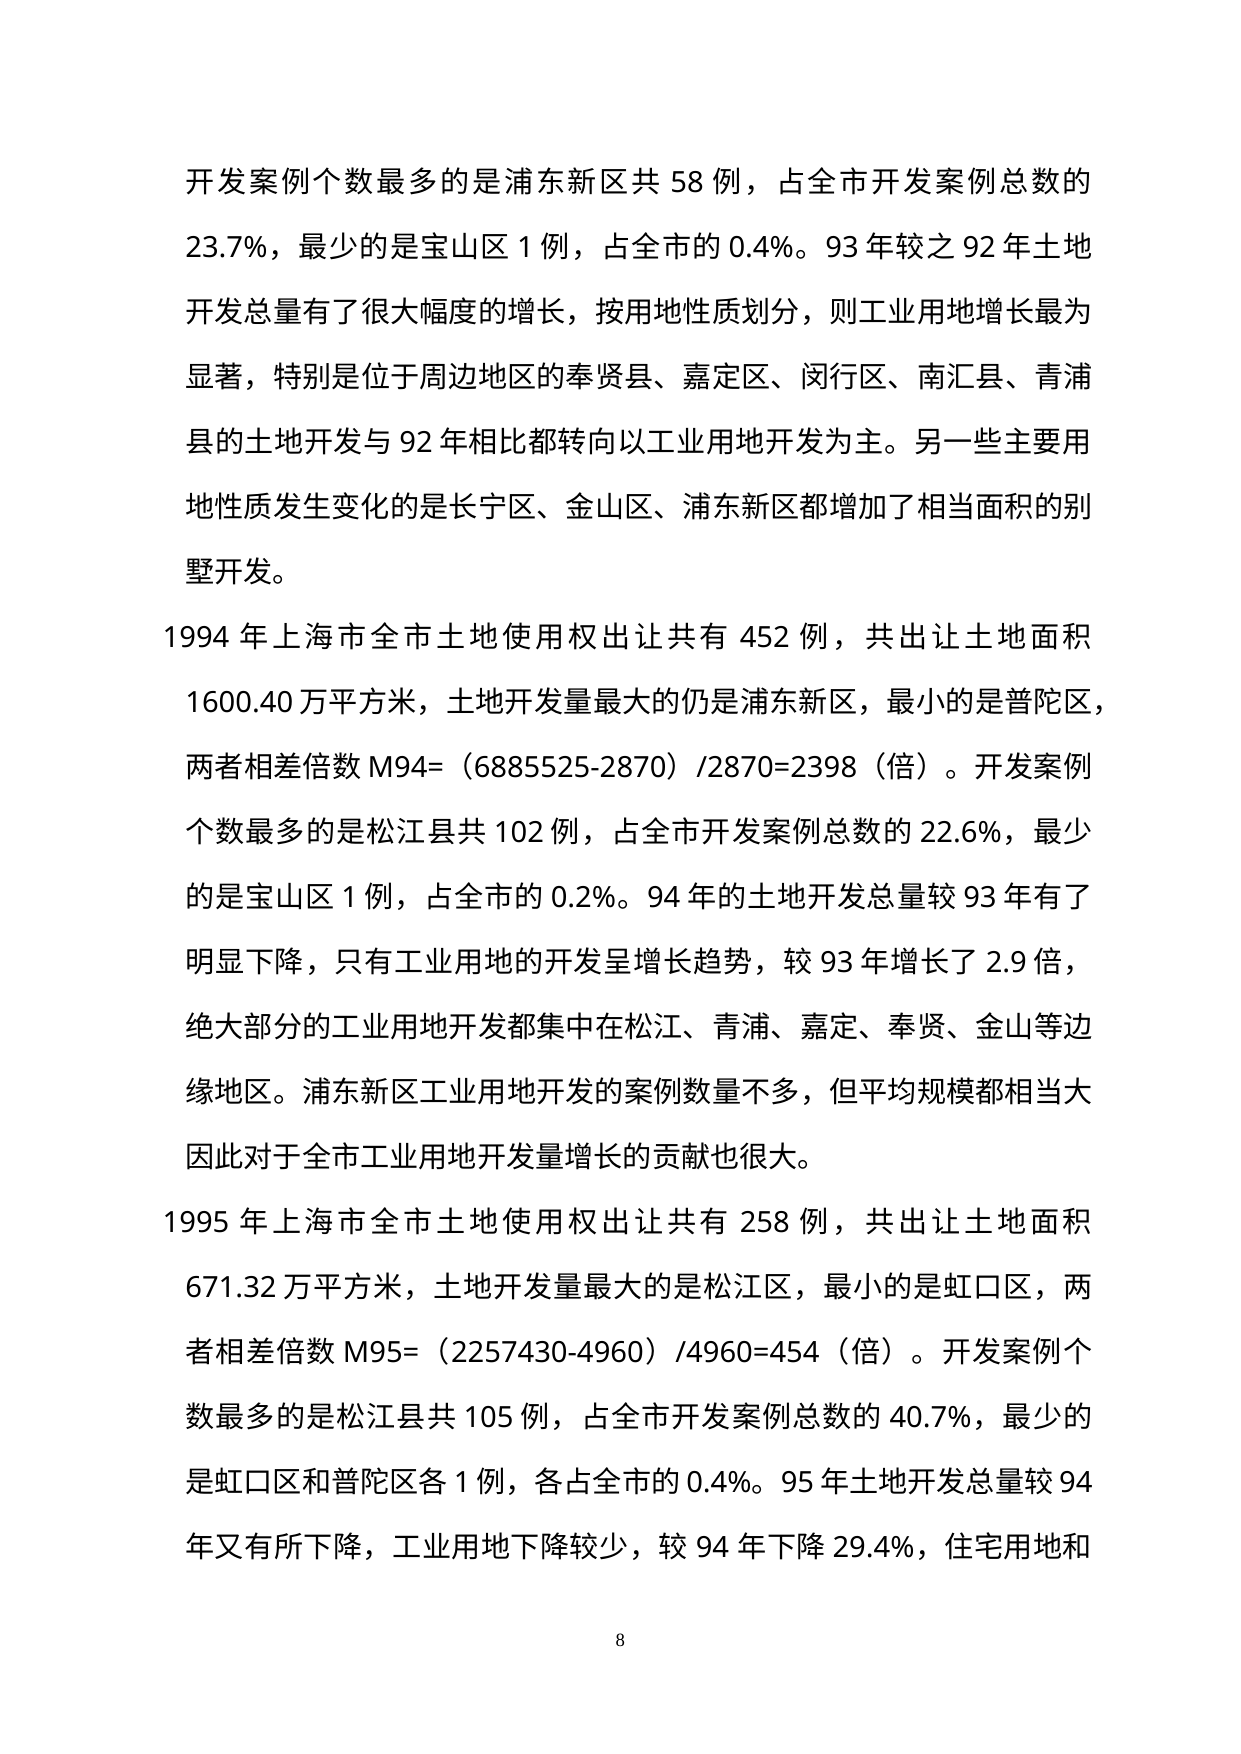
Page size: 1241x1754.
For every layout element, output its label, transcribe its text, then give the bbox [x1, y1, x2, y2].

text 1994年上海市全市土地使用权出让共有452例，共出让土地面积1600.40万平方米，土地开发量最大的仍是浦东新区，最小的是普陀区，两者相差倍数M94=（6885525-2870）/2870=2398（倍）。开发案例个数最多的是松江县共102例，占全市开发案例总数的22.6%，最少的是宝山区1例，占全市的0.2%。94年的土地开发总量较93年有了明显下降，只有工业用地的开发呈增长趋势，较93年增长了2.9倍，绝大部分的工业用地开发都集中在松江、青浦、嘉定、奉贤、金山等边缘地区。浦东新区工业用地开发的案例数量不多，但平均规模都相当大，因此对于全市工业用地开发量增长的贡献也很大。 [162, 603, 1092, 1188]
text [162, 148, 1092, 603]
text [162, 1188, 1092, 1578]
